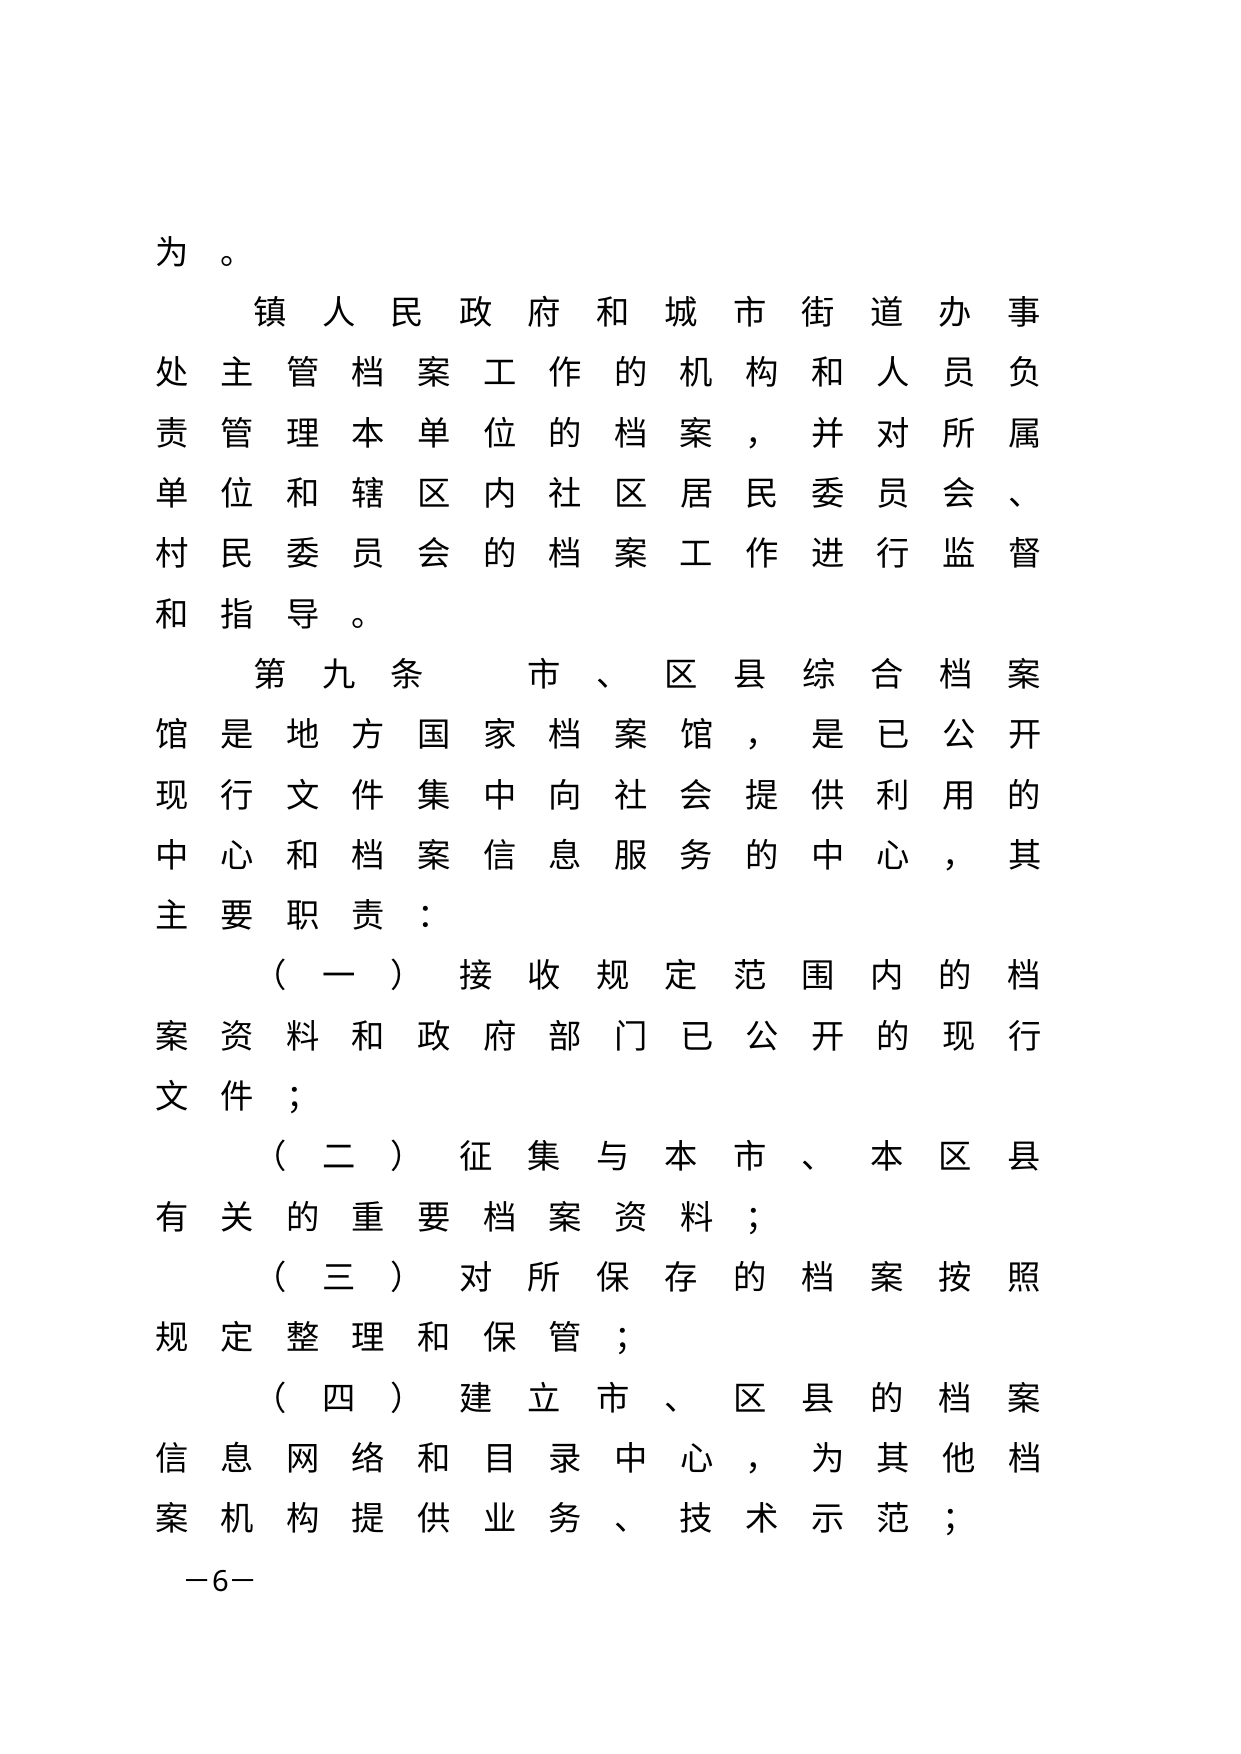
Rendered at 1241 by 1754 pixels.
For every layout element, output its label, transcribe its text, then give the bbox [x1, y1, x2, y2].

text 第九条 市、区县综合档案馆是地方国家档案馆，是已公开现行文件集中向社会提供利用的中心和档案信息服务的中心，其主要职责： [155, 642, 1073, 943]
text （四）建立市、区县的档案信息网络和目录中心，为其他档案机构提供业务、技术示范； [155, 1365, 1073, 1546]
text （三）对所保存的档案按照规定整理和保管； [155, 1245, 1073, 1365]
text （八）依法查处档案违法行为。 [155, 219, 1073, 280]
text 镇人民政府和城市街道办事处主管档案工作的机构和人员负责管理本单位的档案，并对所属单位和辖区内社区居民委员会、村民委员会的档案工作进行监督和指导。 [155, 280, 1073, 642]
text （一）接收规定范围内的档案资料和政府部门已公开的现行文件； [155, 943, 1073, 1124]
text （二）征集与本市、本区县有关的重要档案资料； [155, 1124, 1073, 1245]
